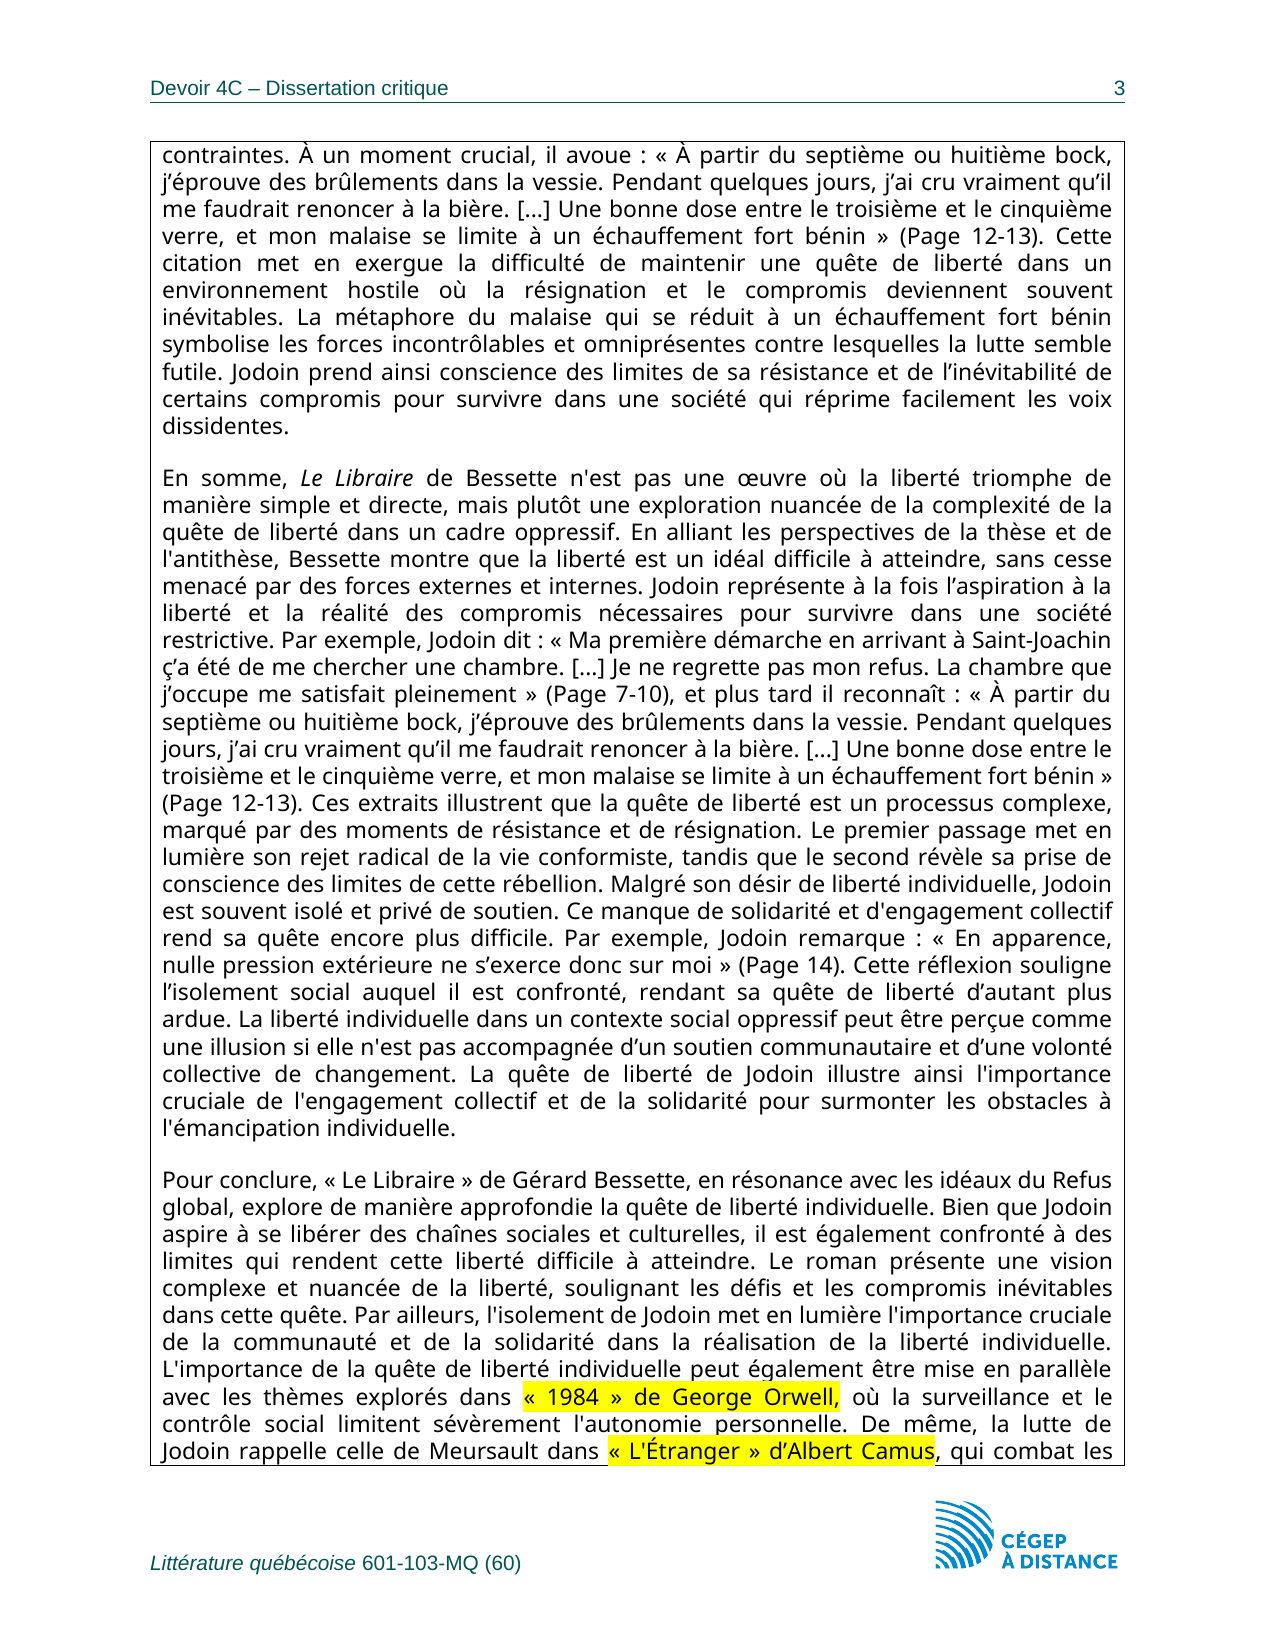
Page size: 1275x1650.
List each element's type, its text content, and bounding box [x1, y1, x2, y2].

picture [907, 1495, 1125, 1571]
